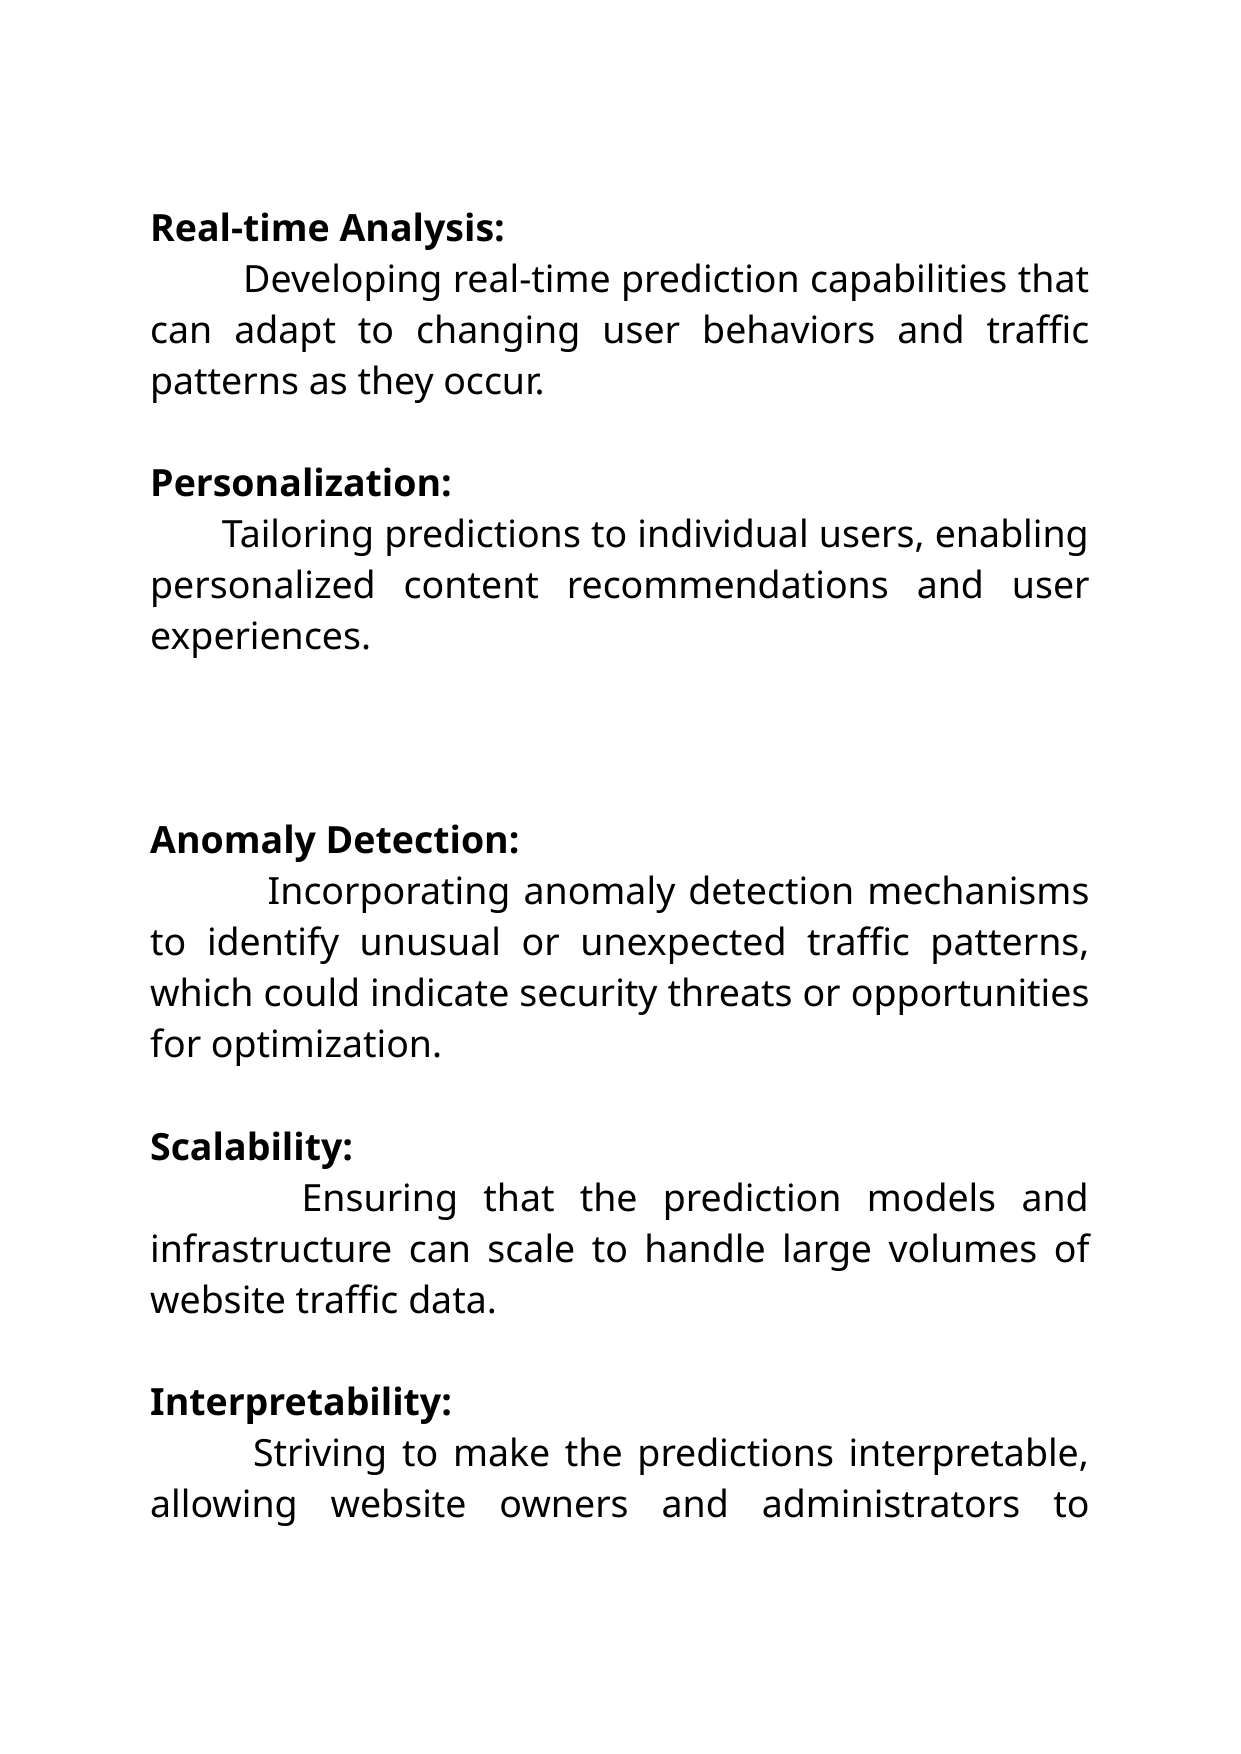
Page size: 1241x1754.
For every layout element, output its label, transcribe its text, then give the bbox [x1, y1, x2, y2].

text Personalization: [150, 456, 1090, 507]
text Interpretability: [150, 1375, 1090, 1426]
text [150, 1426, 1090, 1528]
text Developing real-time prediction capabilities that can adapt to changing user behaviors and traffic patterns as they occur. [150, 252, 1090, 405]
text Incorporating anomaly detection mechanisms to identify unusual or unexpected traffic patterns, which could indicate security threats or opportunities for optimization. [150, 864, 1090, 1069]
text Scalability: [150, 1120, 1090, 1171]
text Ensuring that the prediction models and infrastructure can scale to handle large volumes of website traffic data. [150, 1171, 1090, 1324]
text Tailoring predictions to individual users, enabling personalized content recommendations and user experiences. [150, 507, 1090, 660]
text Anomaly Detection: [150, 813, 1090, 864]
text Real-time Analysis: [150, 201, 1090, 252]
